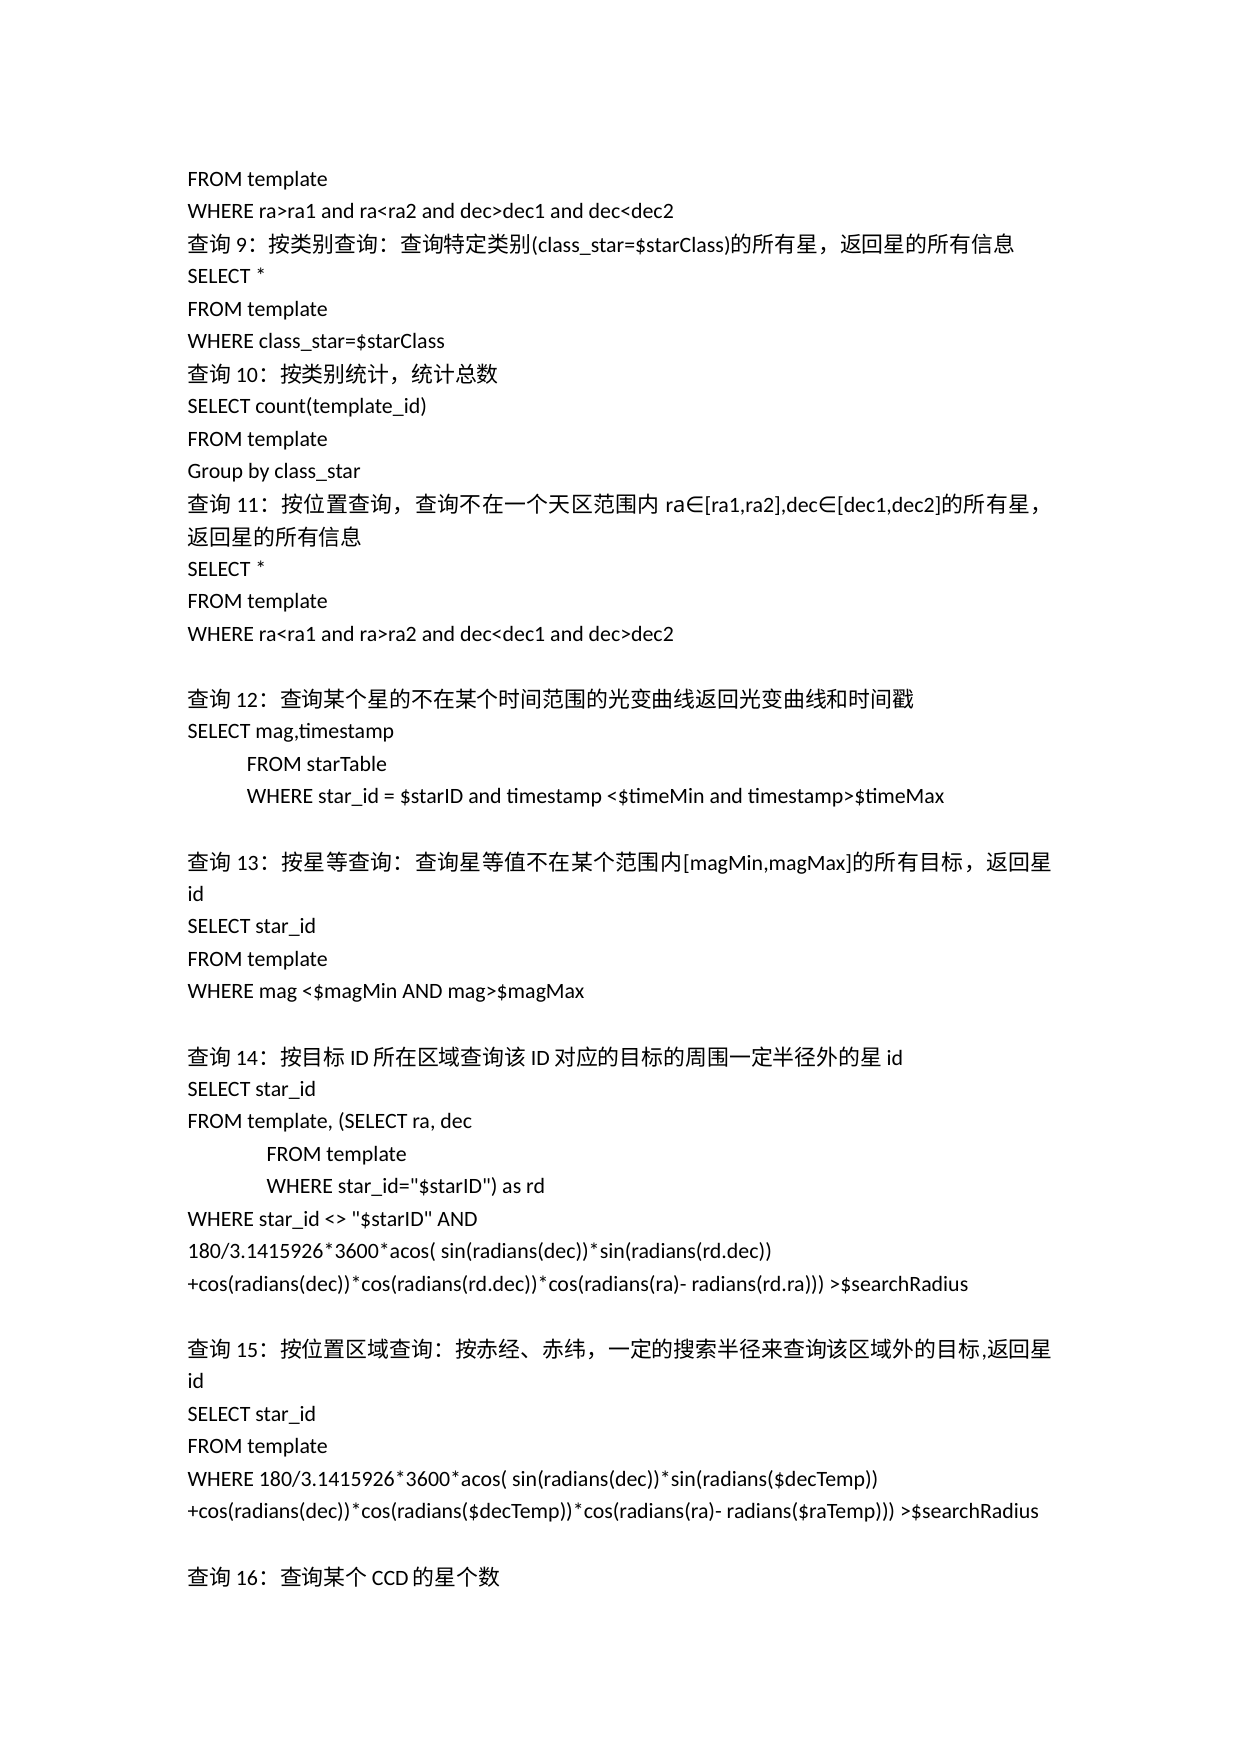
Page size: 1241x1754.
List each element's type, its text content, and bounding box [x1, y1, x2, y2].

text WHERE star_id <> "$starID" AND 180/3.1415926*3600*acos( sin(radians(dec))*sin(radians(rd.dec))+cos(radians(dec))*cos(radians(rd.dec))*cos(radians(ra)- radians(rd.ra))) >$searchRadius [187, 1202, 1053, 1299]
text SELECT star_id [187, 1397, 1053, 1429]
text FROM starTable [187, 747, 1053, 779]
text FROM template [187, 422, 1053, 454]
text 查询10：按类别统计，统计总数 [187, 357, 1053, 389]
text WHERE ra<ra1 and ra>ra2 and dec<dec1 and dec>dec2 [187, 617, 1053, 649]
text WHERE ra>ra1 and ra<ra2 and dec>dec1 and dec<dec2 [187, 194, 1053, 227]
text SELECT mag,timestamp [187, 714, 1053, 747]
text FROM template [187, 1429, 1053, 1462]
text 查询11：按位置查询，查询不在一个天区范围内ra∈[ra1,ra2],dec∈[dec1,dec2]的所有星，返回星的所有信息 [187, 487, 1053, 552]
text WHERE mag <$magMin AND mag>$magMax [187, 974, 1053, 1007]
text FROM template [187, 942, 1053, 974]
text SELECT star_id [187, 909, 1053, 942]
text FROM template [187, 162, 1053, 194]
text SELECT * [187, 552, 1053, 584]
text WHERE star_id="$starID") as rd [187, 1169, 1053, 1202]
text Group by class_star [187, 454, 1053, 487]
text 查询16：查询某个CCD的星个数 [187, 1559, 1053, 1592]
text SELECT star_id [187, 1072, 1053, 1104]
text FROM template [187, 584, 1053, 617]
text 查询12：查询某个星的不在某个时间范围的光变曲线返回光变曲线和时间戳 [187, 682, 1053, 714]
text 查询15：按位置区域查询：按赤经、赤纬，一定的搜索半径来查询该区域外的目标,返回星id [187, 1332, 1053, 1397]
text WHERE class_star=$starClass [187, 324, 1053, 357]
text WHERE 180/3.1415926*3600*acos( sin(radians(dec))*sin(radians($decTemp))+cos(radians(dec))*cos(radians($decTemp))*cos(radians(ra)- radians($raTemp))) >$searchRadius [187, 1462, 1053, 1527]
text SELECT count(template_id) [187, 389, 1053, 422]
text 查询13：按星等查询：查询星等值不在某个范围内[magMin,magMax]的所有目标，返回星id [187, 844, 1053, 909]
text FROM template [187, 1137, 1053, 1169]
text FROM template, (SELECT ra, dec [187, 1104, 1053, 1137]
text 查询9：按类别查询：查询特定类别(class_star=$starClass)的所有星，返回星的所有信息 [187, 227, 1053, 259]
text WHERE star_id = $starID and timestamp <$timeMin and timestamp>$timeMax [187, 779, 1053, 812]
text SELECT * [187, 259, 1053, 292]
text FROM template [187, 292, 1053, 324]
text 查询14：按目标ID所在区域查询该ID对应的目标的周围一定半径外的星id [187, 1039, 1053, 1072]
